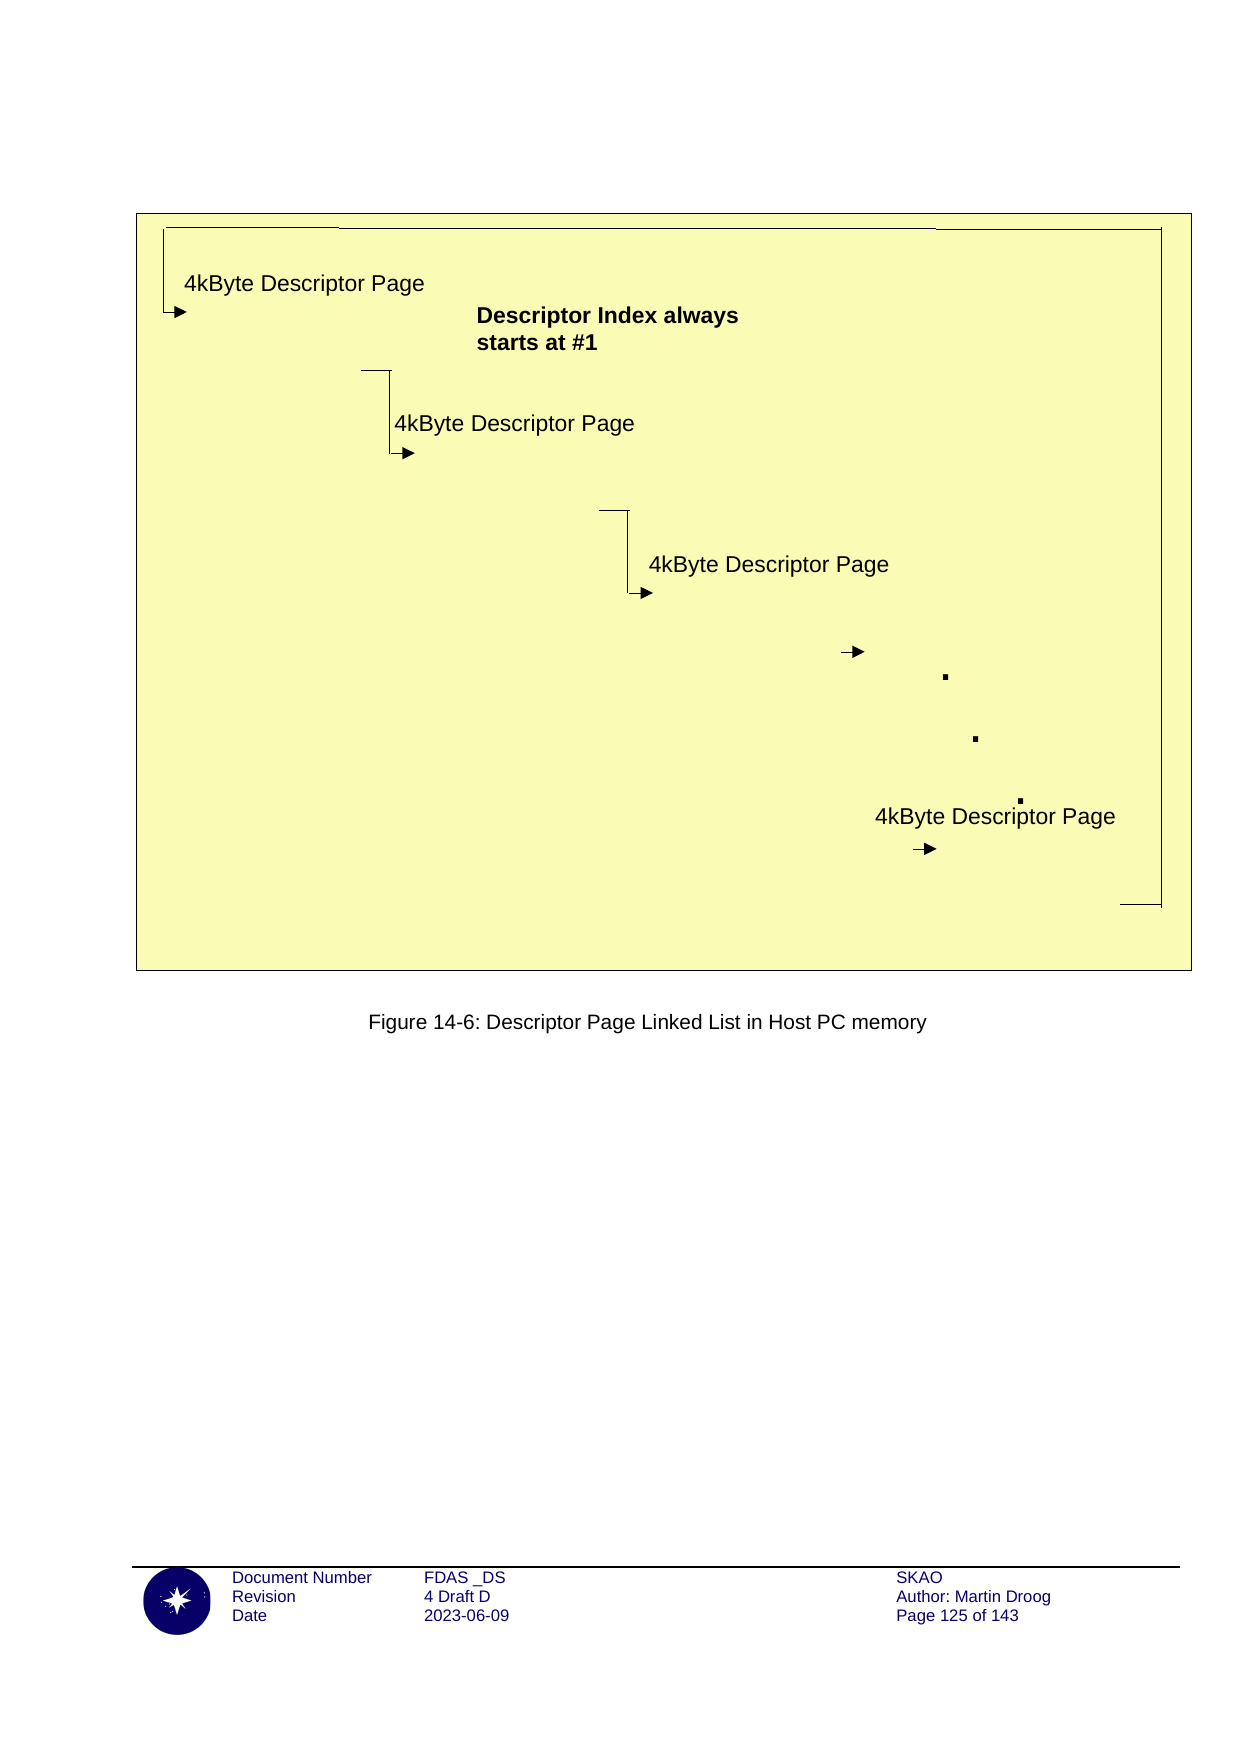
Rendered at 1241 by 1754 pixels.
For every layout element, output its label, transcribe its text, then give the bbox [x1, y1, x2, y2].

picture [143, 1567, 211, 1635]
text Figure 14-1: Descriptor Page Linked List in Host PC memory [187, 1010, 1107, 1034]
